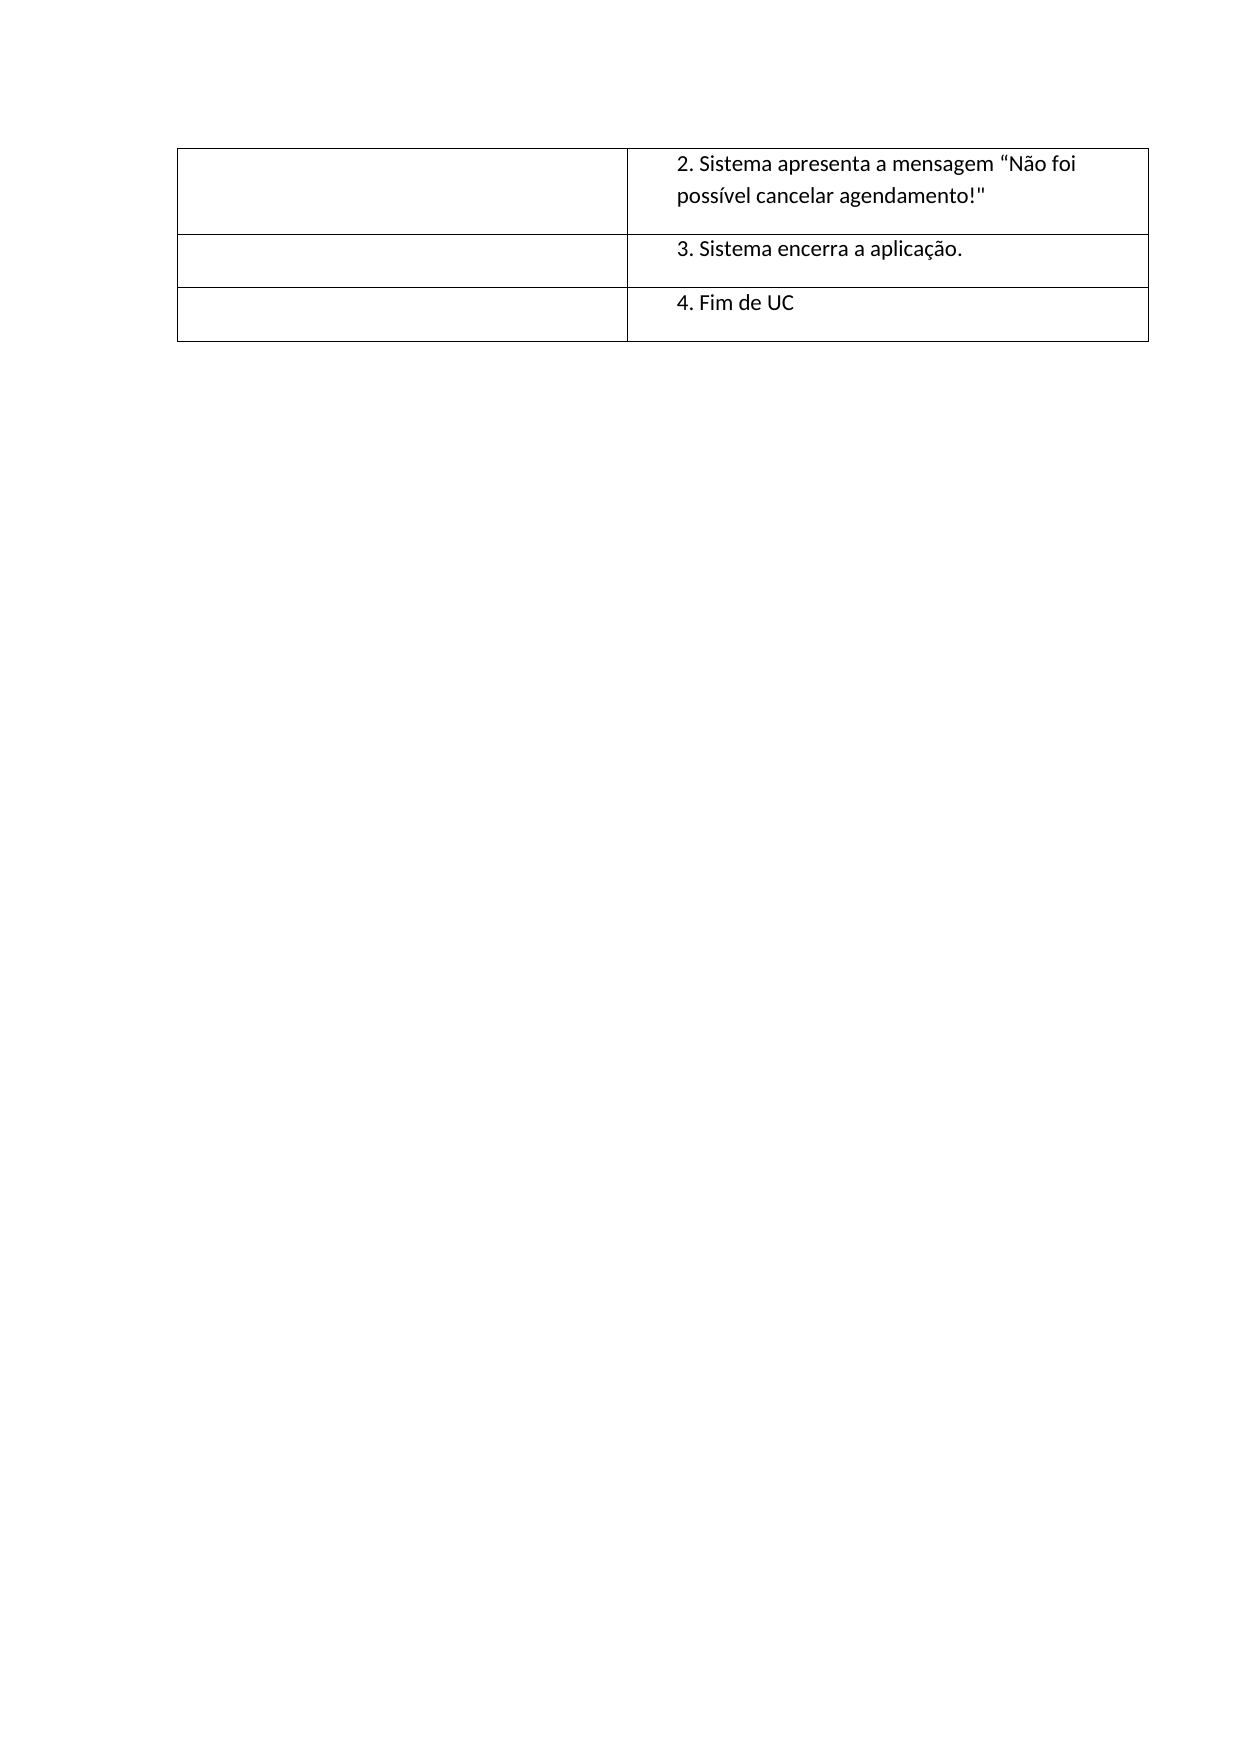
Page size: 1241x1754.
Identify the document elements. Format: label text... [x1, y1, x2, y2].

table_cell [178, 149, 627, 233]
table_cell 3. Sistema encerra a aplicação. [628, 235, 1148, 287]
table_cell [178, 235, 627, 287]
table_cell [178, 288, 627, 341]
table_cell 2. Sistema apresenta a mensagem “Não foi possível cancelar agendamento!" [628, 149, 1148, 233]
table_cell 4. Fim de UC [628, 288, 1148, 341]
